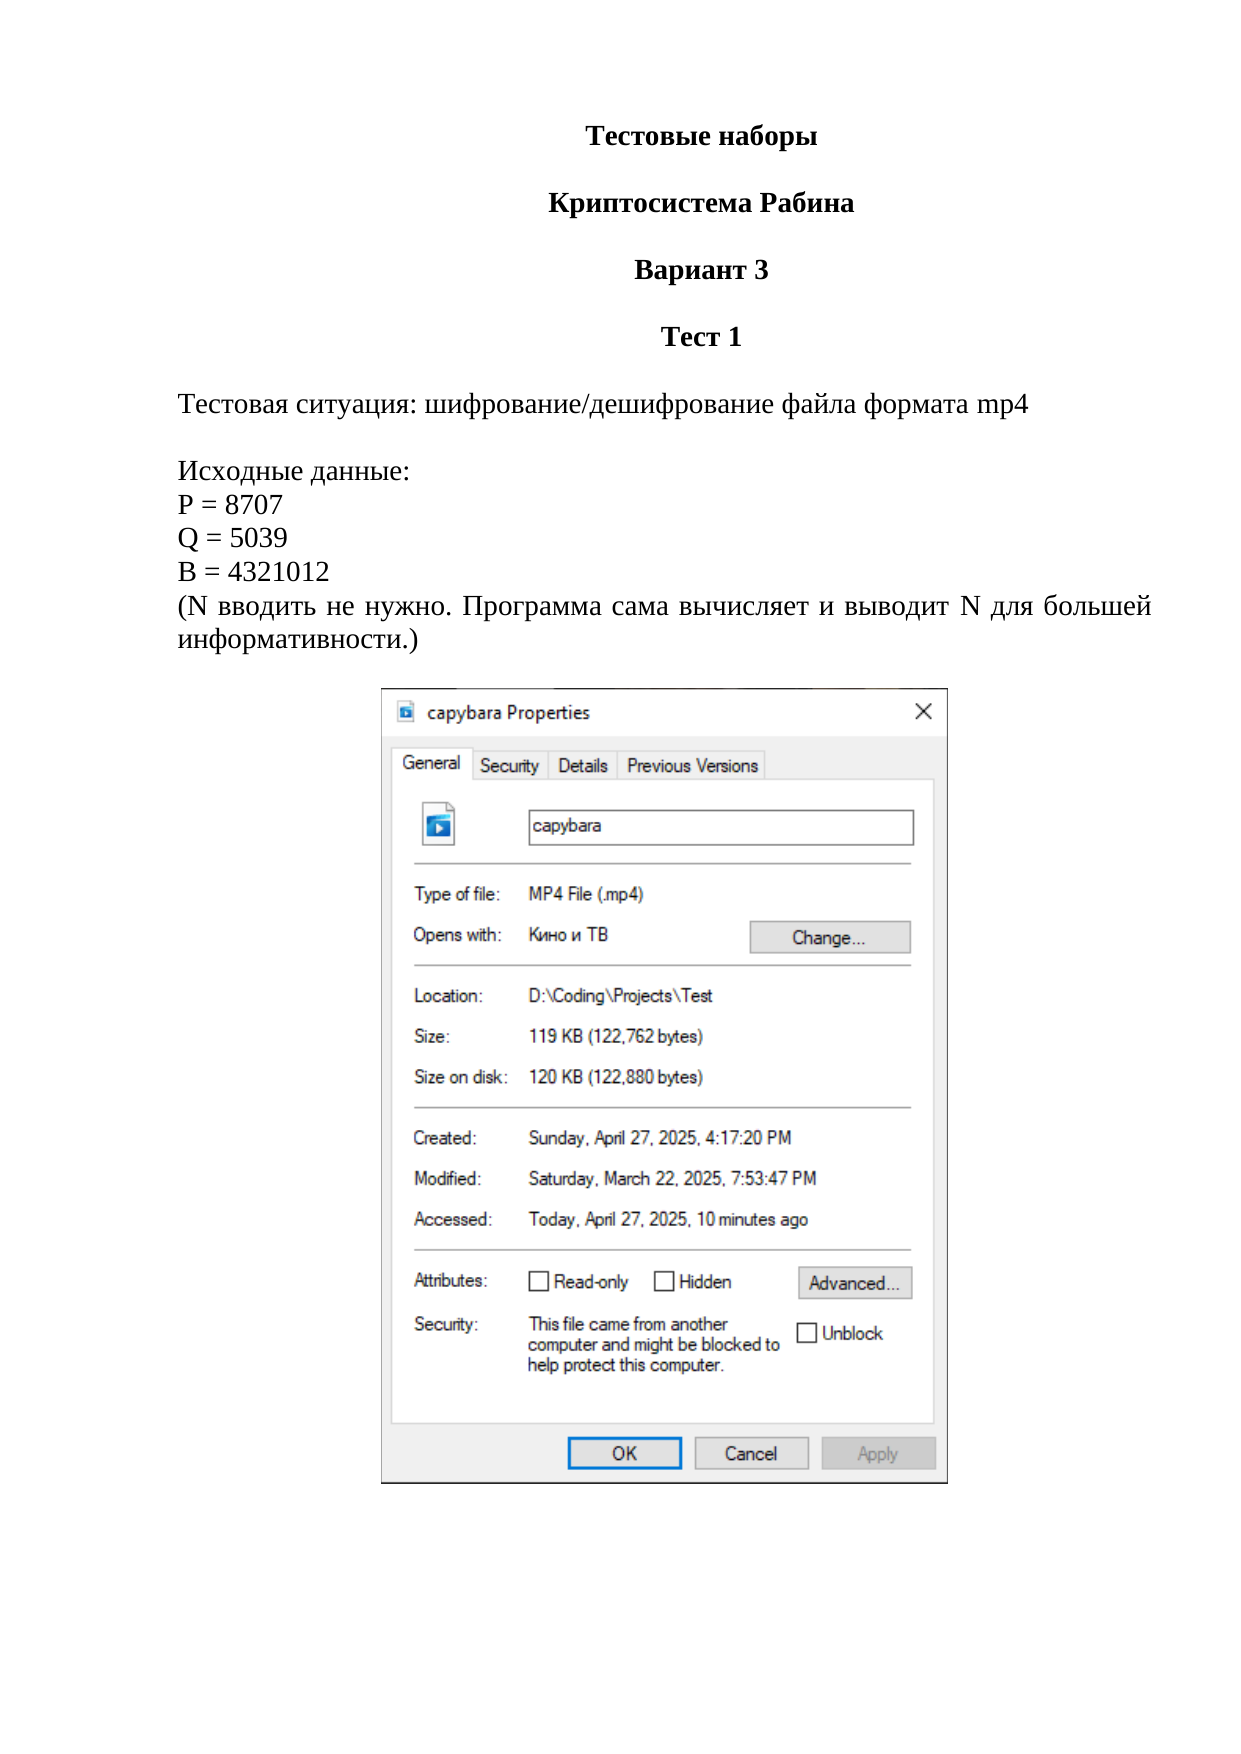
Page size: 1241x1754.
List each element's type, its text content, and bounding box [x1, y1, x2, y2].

text Криптосистема Рабина [177, 185, 1152, 219]
text Вариант 3 [177, 252, 1152, 286]
text P = 8707 [177, 487, 1152, 521]
picture [381, 688, 948, 1484]
text Тест 1 [177, 319, 1152, 353]
text Исходные данные: [177, 453, 1152, 487]
text Тестовые наборы [177, 118, 1152, 152]
text Q = 5039 [177, 521, 1152, 554]
text B = 4321012 [177, 554, 1152, 588]
text (N вводить не нужно. Программа сама вычисляет и выводит N для большей информативности.) [177, 588, 1152, 655]
text Тестовая ситуация: шифрование/дешифрование файла формата mp4 [177, 386, 1152, 420]
